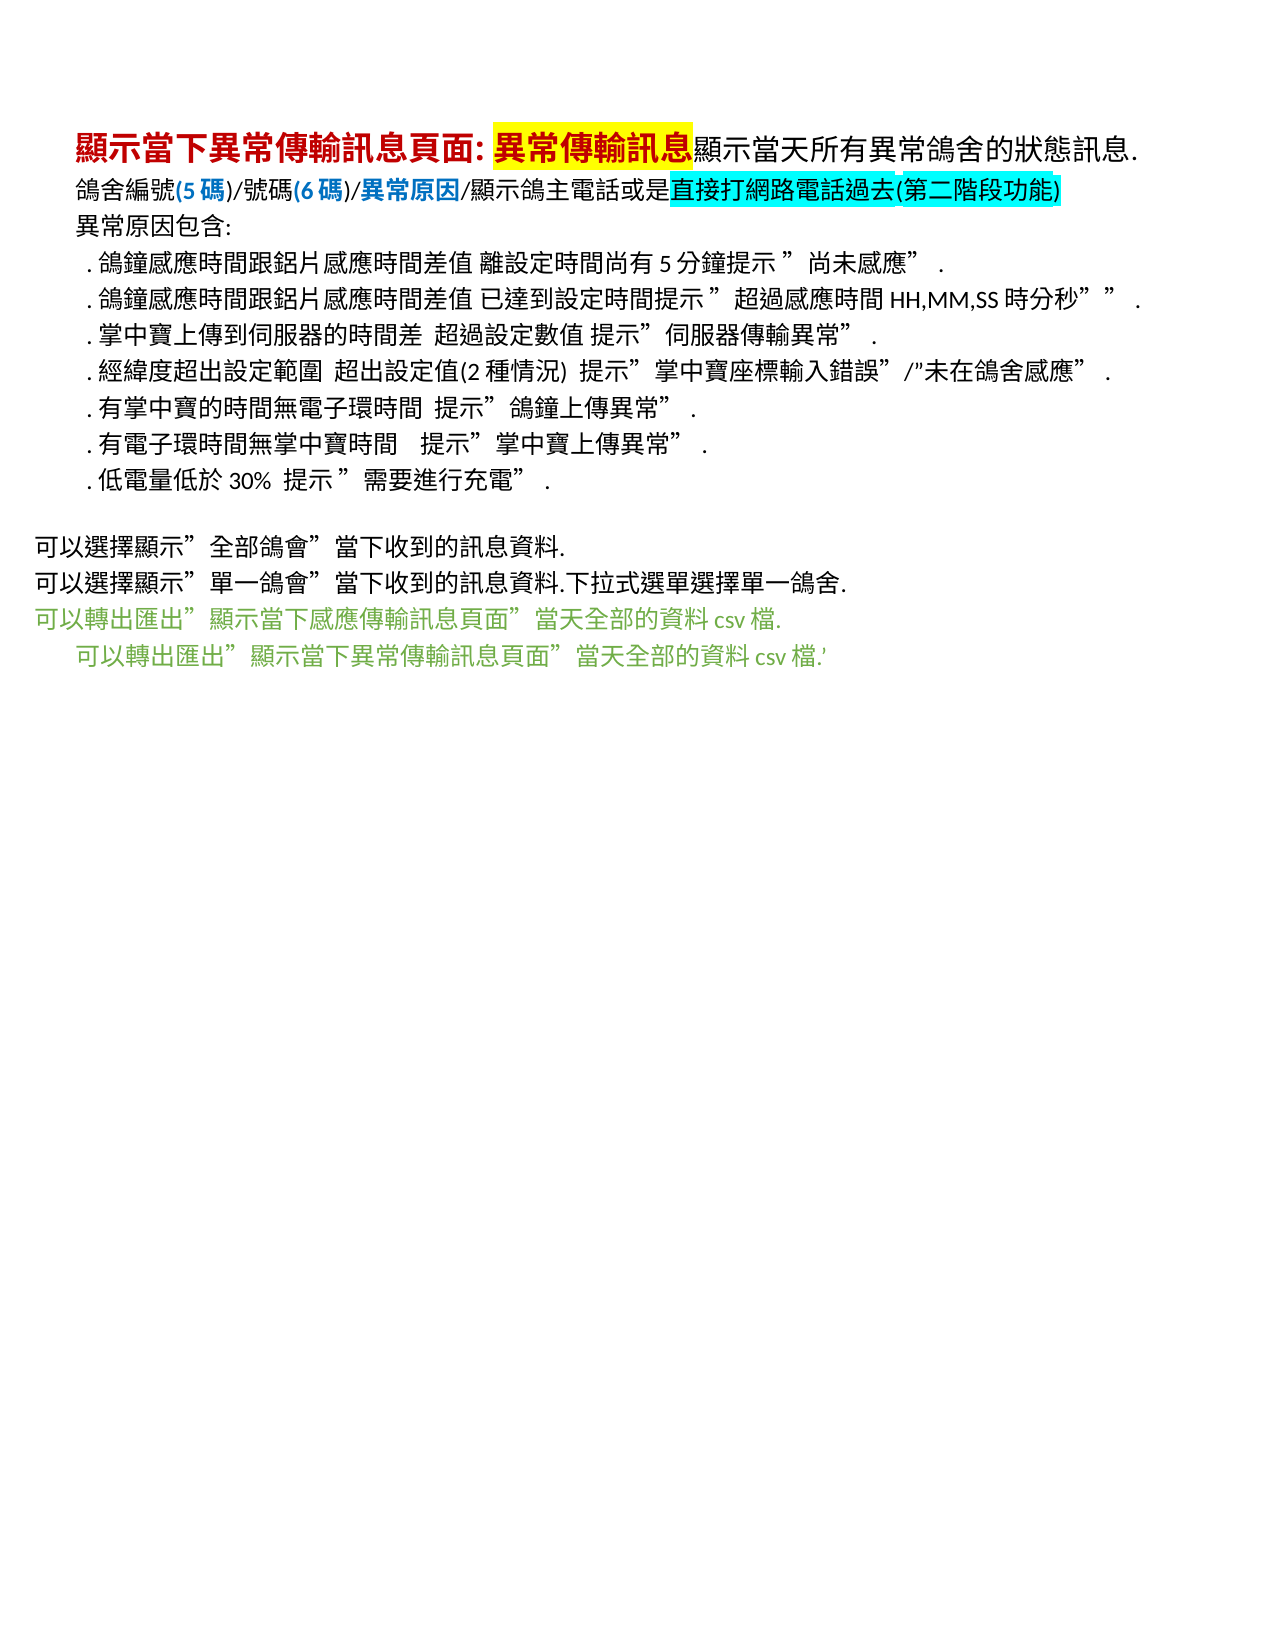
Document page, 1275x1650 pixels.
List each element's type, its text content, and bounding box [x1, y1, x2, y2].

text . 鴿鐘感應時間跟鋁片感應時間差值 離設定時間尚有5分鐘提示 ”尚未感應” . [75, 243, 1275, 279]
text 可以選擇顯示”單一鴿會”當下收到的訊息資料.下拉式選單選擇單一鴿舍. [0, 563, 1275, 600]
text . 有掌中寶的時間無電子環時間 提示”鴿鐘上傳異常” . [75, 388, 1275, 424]
text . 低電量低於30% 提示 ”需要進行充電” . [75, 461, 1275, 497]
text 異常原因包含: [75, 207, 1275, 243]
text 可以轉出匯出”顯示當下感應傳輸訊息頁面”當天全部的資料csv檔. [0, 600, 1275, 636]
text . 有電子環時間無掌中寶時間 提示”掌中寶上傳異常” . [75, 424, 1275, 461]
text . 掌中寶上傳到伺服器的時間差 超過設定數值 提示”伺服器傳輸異常” . [75, 316, 1275, 352]
text 顯示當下異常傳輸訊息頁面: 異常傳輸訊息顯示當天所有異常鴿舍的狀態訊息. [75, 122, 1275, 171]
text . 經緯度超出設定範圍 超出設定值(2種情況) 提示”掌中寶座標輸入錯誤”/”未在鴿舍感應” . [75, 352, 1275, 388]
text 可以轉出匯出”顯示當下異常傳輸訊息頁面”當天全部的資料csv檔.’ [75, 636, 1275, 672]
text 鴿舍編號(5碼)/號碼(6碼)/異常原因/顯示鴿主電話或是直接打網路電話過去(第二階段功能) [75, 171, 670, 207]
text 可以選擇顯示”全部鴿會”當下收到的訊息資料. [0, 527, 1275, 563]
text 鴿舍編號(5碼)/號碼(6碼)/異常原因/顯示鴿主電話或是直接打網路電話過去(第二階段功能) [1053, 171, 1275, 207]
text . 鴿鐘感應時間跟鋁片感應時間差值 已達到設定時間提示 ”超過感應時間HH,MM,SS時分秒”” . [75, 279, 1275, 316]
